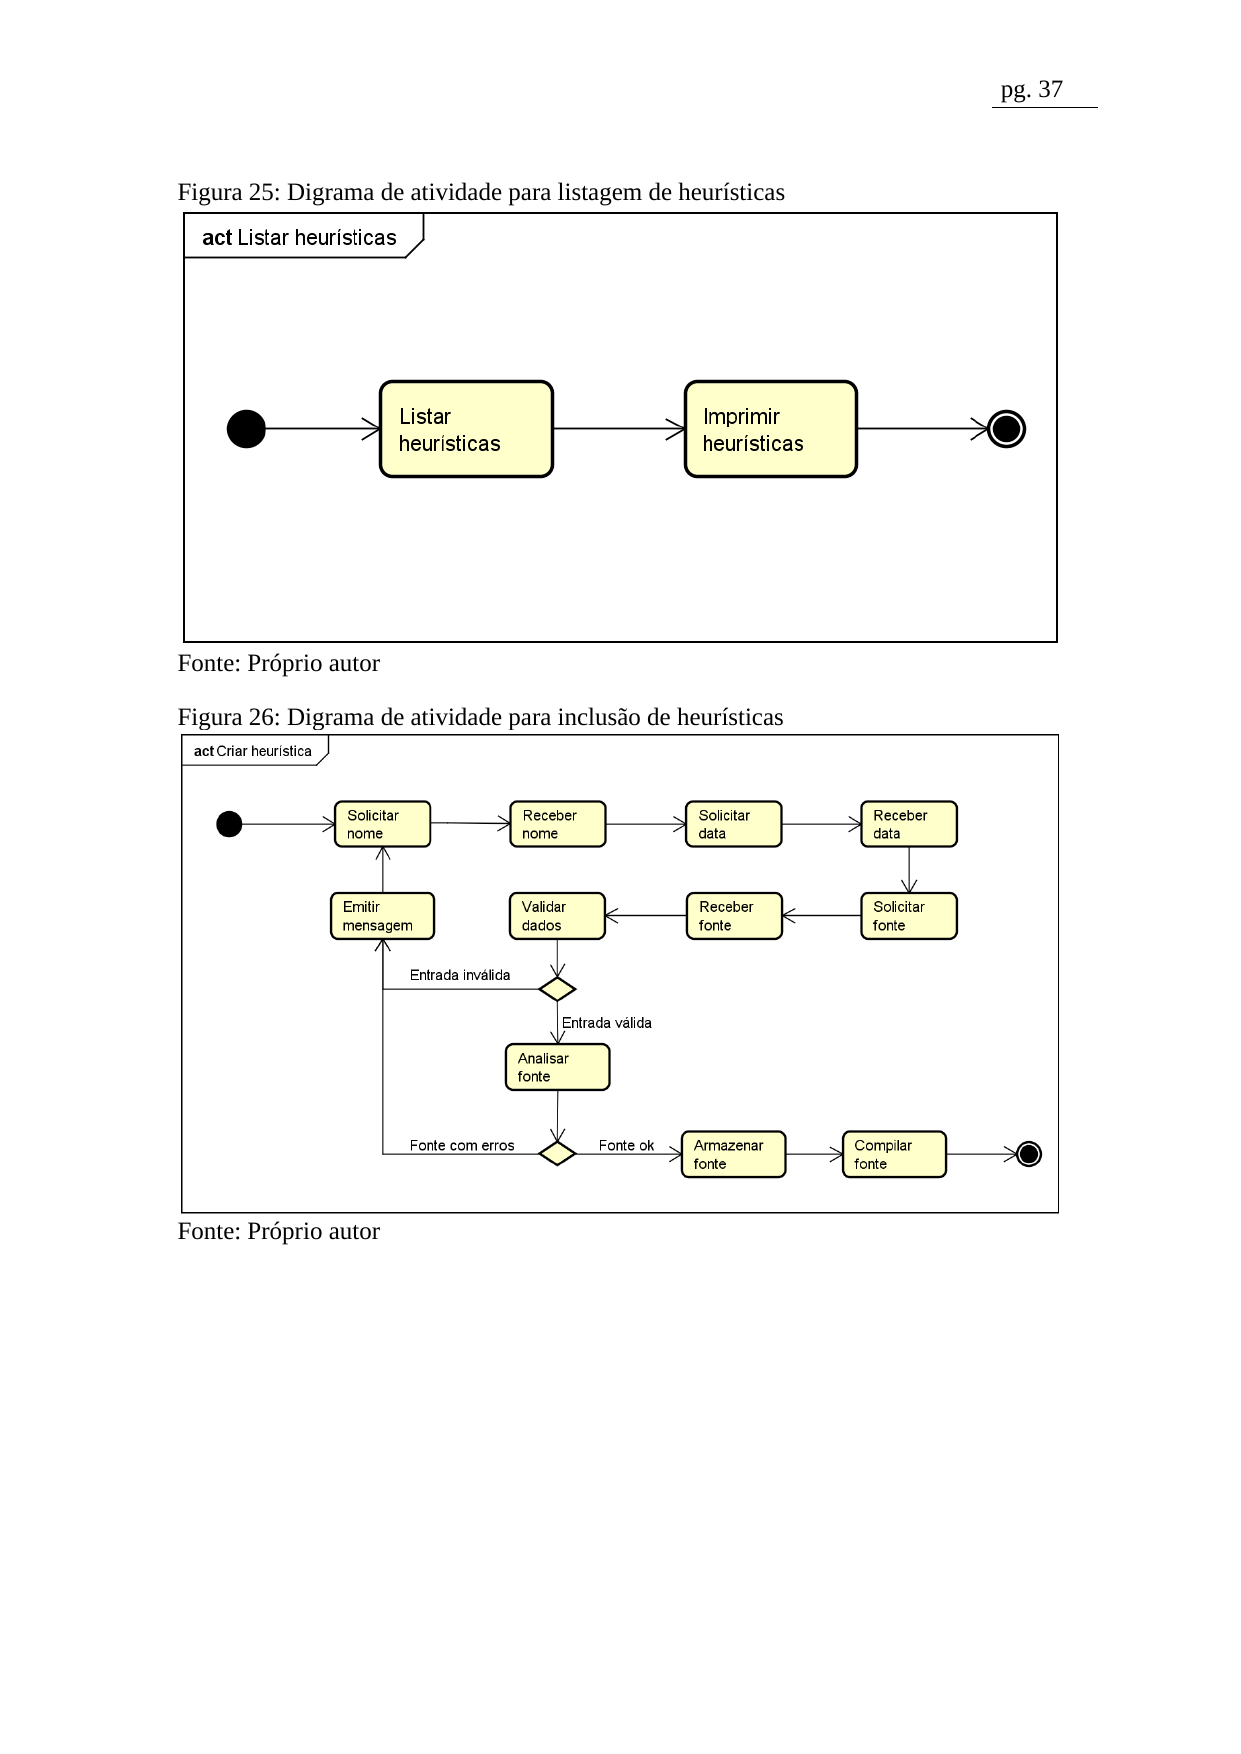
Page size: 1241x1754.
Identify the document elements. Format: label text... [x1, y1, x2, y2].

picture [177, 206, 1063, 649]
picture [177, 730, 1063, 1217]
text Fonte: Próprio autor [177, 649, 1063, 677]
text Fonte: Próprio autor [177, 1217, 1063, 1245]
